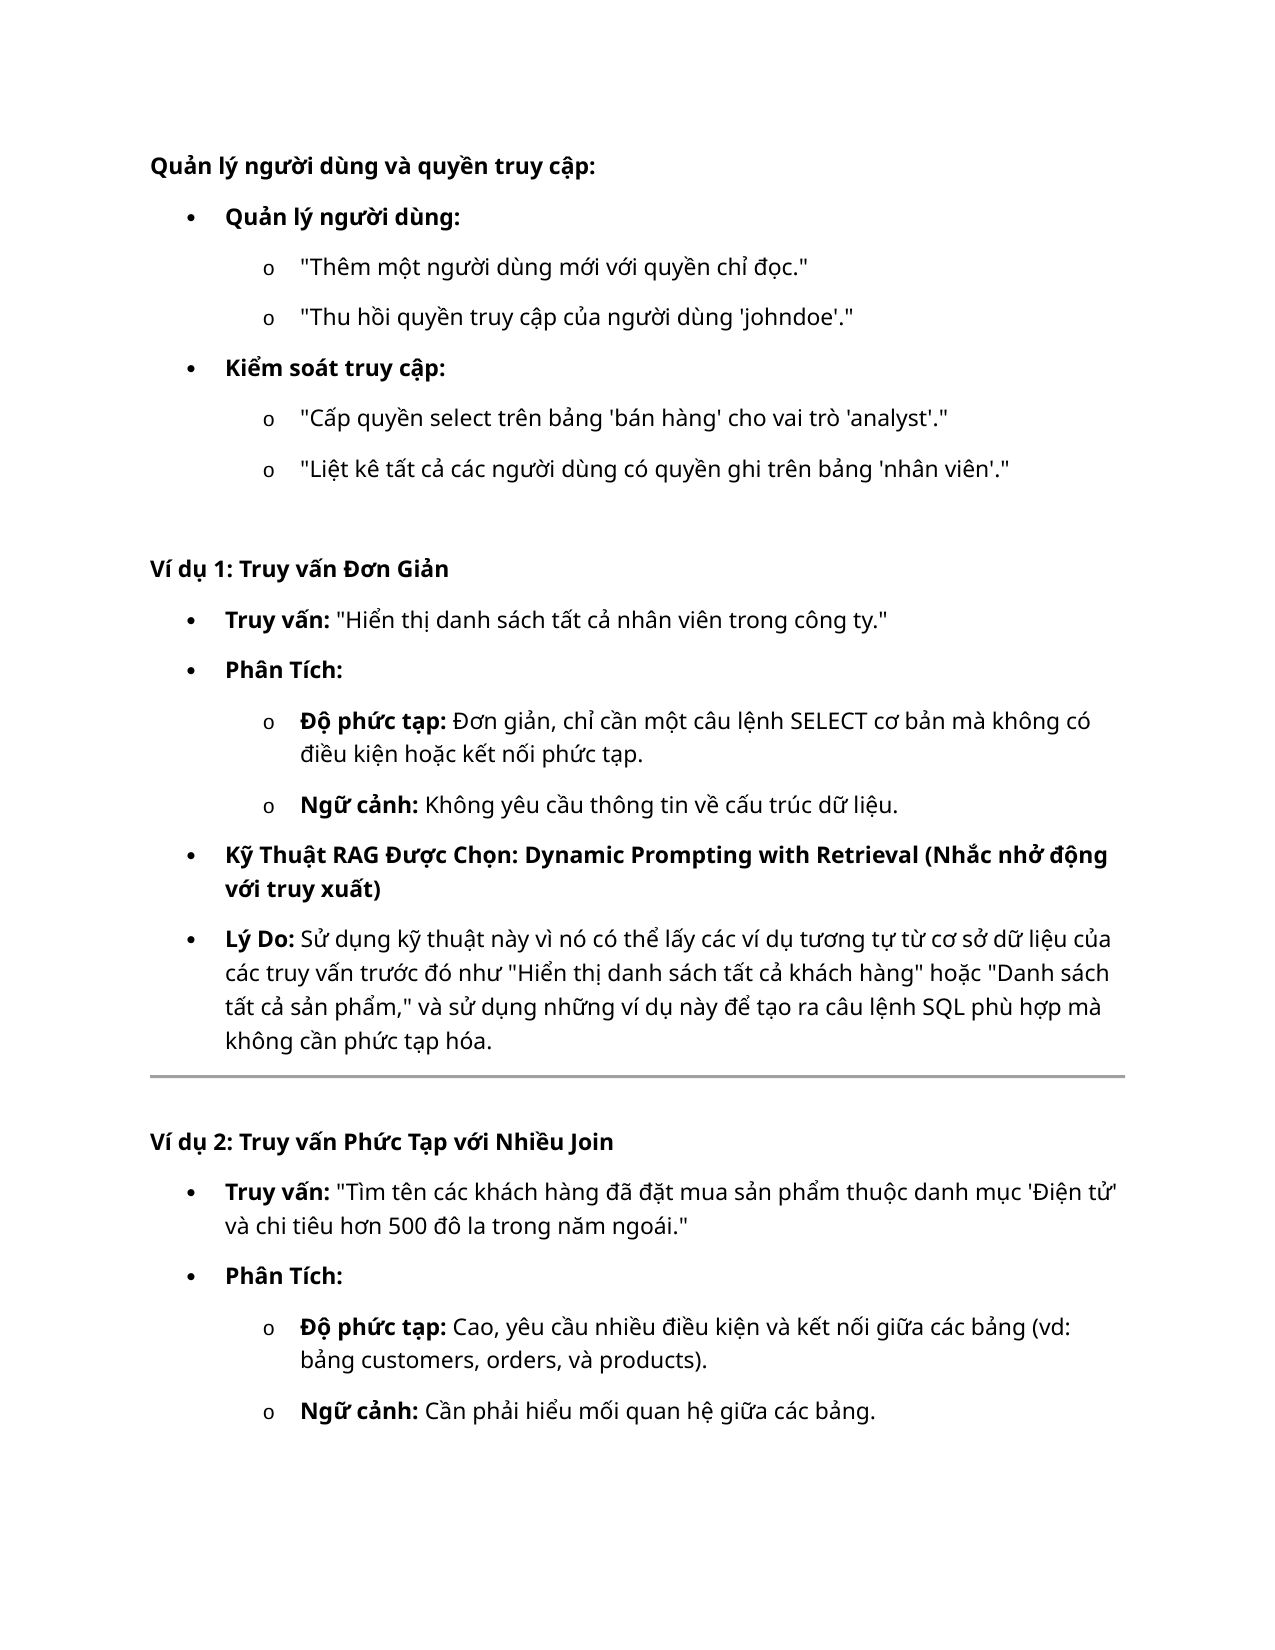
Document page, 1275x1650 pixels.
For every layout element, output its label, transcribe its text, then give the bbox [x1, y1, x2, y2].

list Ngữ cảnh: Cần phải hiểu mối quan hệ giữa các bảng. [262, 1394, 1125, 1426]
list Truy vấn: "Hiển thị danh sách tất cả nhân viên trong công ty." [187, 604, 1125, 635]
list Độ phức tạp: Đơn giản, chỉ cần một câu lệnh SELECT cơ bản mà không có điều kiện hoặc kết nối phức tạp. [262, 704, 1125, 769]
list Phân Tích: [187, 654, 1125, 685]
list "Thu hồi quyền truy cập của người dùng 'johndoe'." [262, 301, 1125, 332]
list "Liệt kê tất cả các người dùng có quyền ghi trên bảng 'nhân viên'." [262, 452, 1125, 484]
list Quản lý người dùng: [187, 200, 1125, 232]
list Ngữ cảnh: Không yêu cầu thông tin về cấu trúc dữ liệu. [262, 789, 1125, 820]
list "Thêm một người dùng mới với quyền chỉ đọc." [262, 251, 1125, 282]
list Độ phức tạp: Cao, yêu cầu nhiều điều kiện và kết nối giữa các bảng (vd: bảng customers, orders, và products). [262, 1310, 1125, 1375]
list Truy vấn: "Tìm tên các khách hàng đã đặt mua sản phẩm thuộc danh mục 'Điện tử' và chi tiêu hơn 500 đô la trong năm ngoái." [187, 1176, 1125, 1241]
list Kiểm soát truy cập: [187, 352, 1125, 383]
list Lý Do: Sử dụng kỹ thuật này vì nó có thể lấy các ví dụ tương tự từ cơ sở dữ liệu của các truy vấn trước đó như "Hiển thị danh sách tất cả khách hàng" hoặc "Danh sách tất cả sản phẩm," và sử dụng những ví dụ này để tạo ra câu lệnh SQL phù hợp mà không cần phức tạp hóa. [187, 923, 1125, 1056]
text Quản lý người dùng và quyền truy cập: [150, 150, 1125, 181]
text Ví dụ 1: Truy vấn Đơn Giản [150, 553, 1125, 584]
list "Cấp quyền select trên bảng 'bán hàng' cho vai trò 'analyst'." [262, 402, 1125, 433]
list Phân Tích: [187, 1260, 1125, 1291]
list Kỹ Thuật RAG Được Chọn: Dynamic Prompting with Retrieval (Nhắc nhở động với truy xuất) [187, 839, 1125, 904]
text Ví dụ 2: Truy vấn Phức Tạp với Nhiều Join [150, 1125, 1125, 1157]
